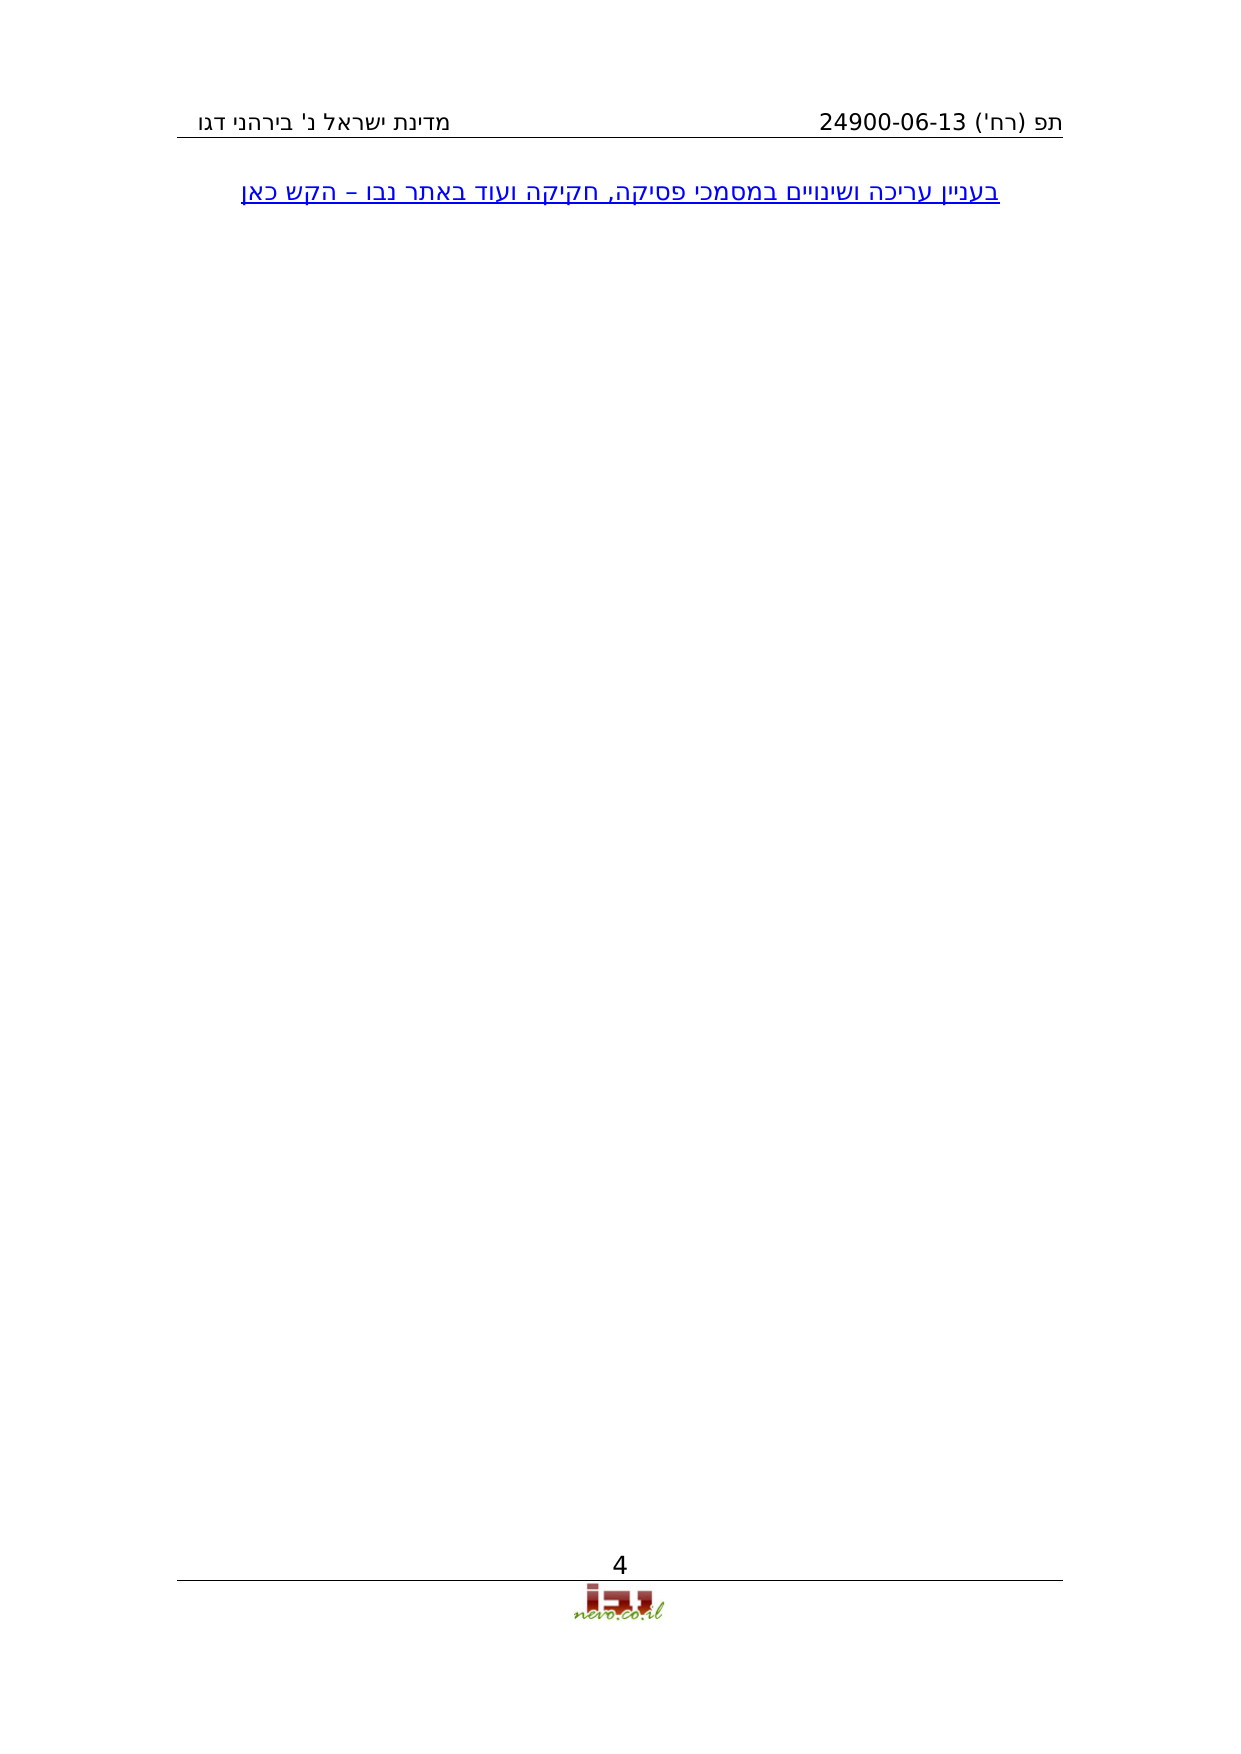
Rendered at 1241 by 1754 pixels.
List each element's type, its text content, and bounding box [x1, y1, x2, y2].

picture [574, 1583, 666, 1621]
text בעניין עריכה ושינויים במסמכי פסיקה, חקיקה ועוד באתר נבו – הקש כאן [177, 177, 1063, 206]
